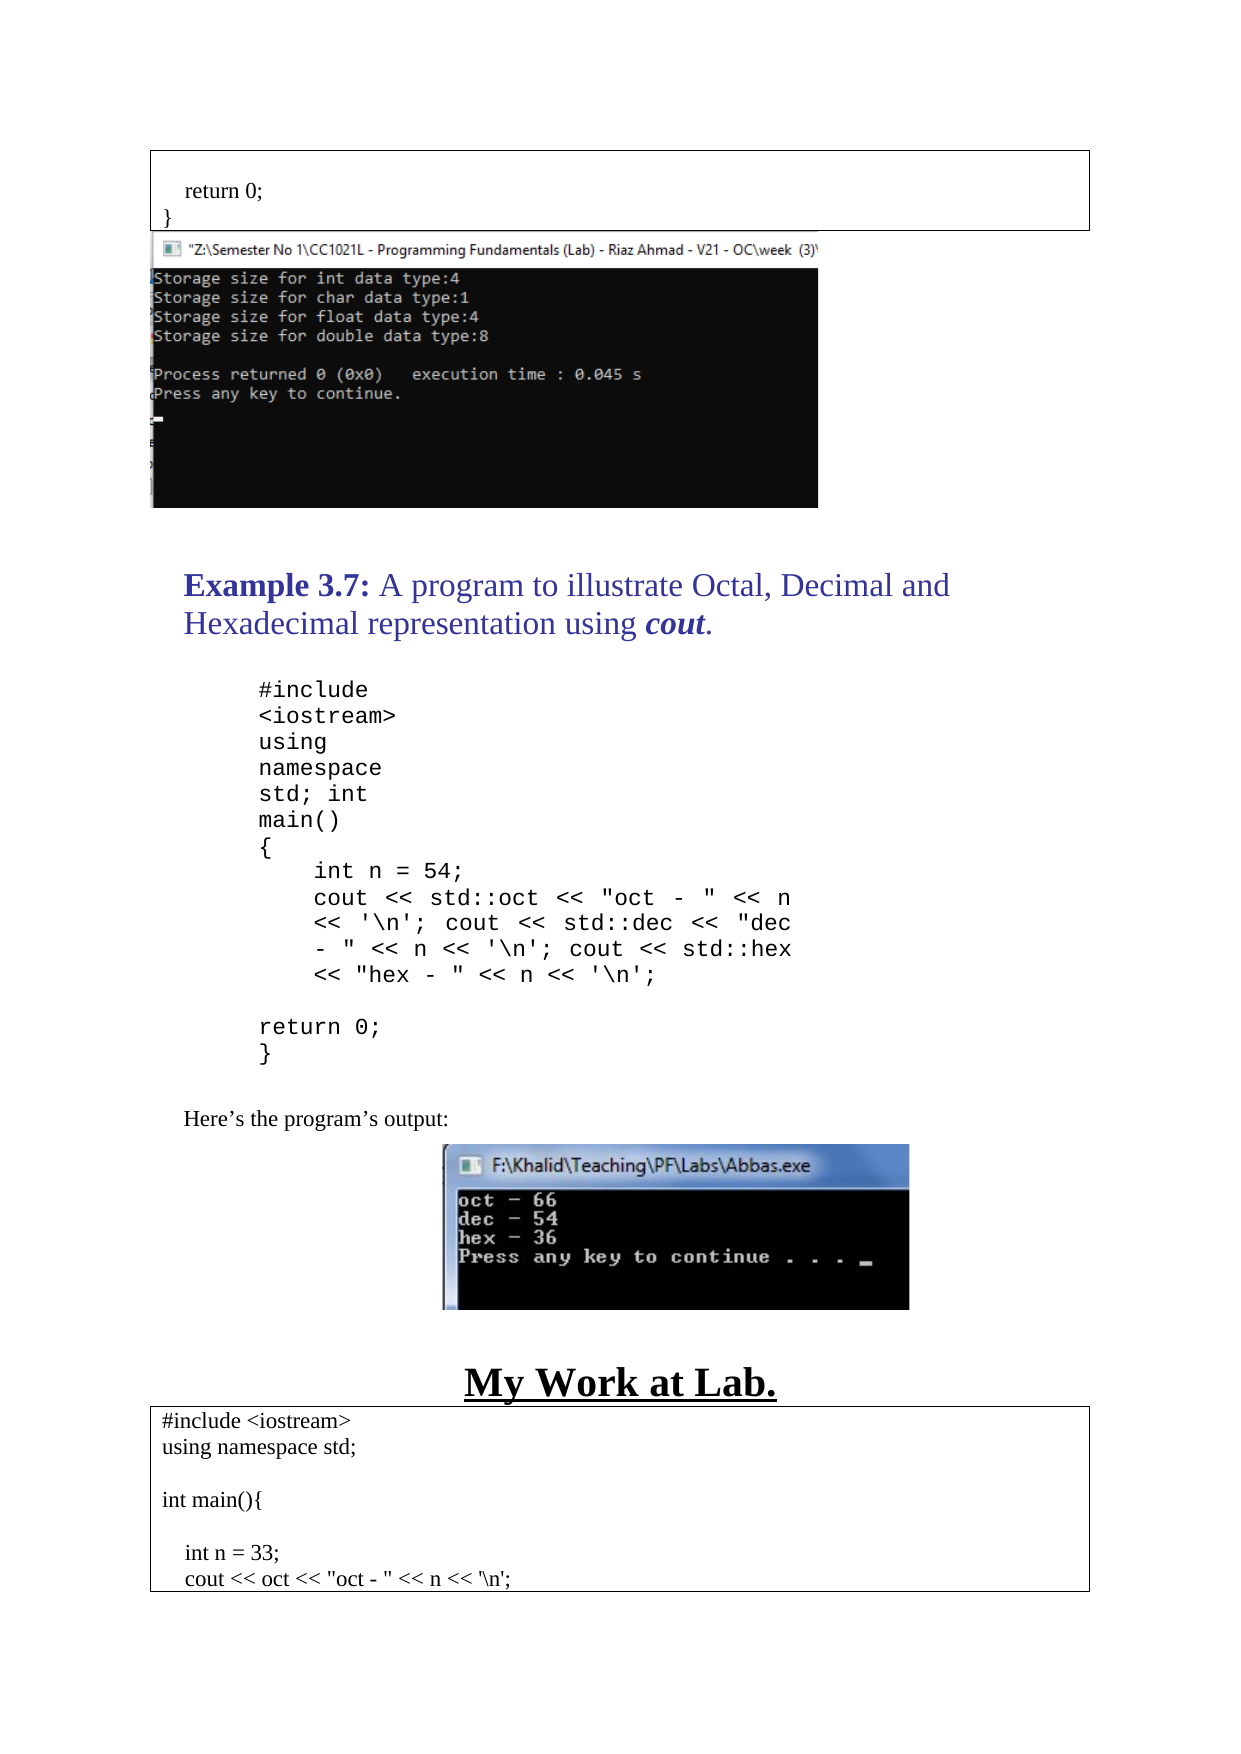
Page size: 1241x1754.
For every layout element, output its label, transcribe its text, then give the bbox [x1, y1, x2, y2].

text Example 3.7: A program to illustrate Octal, Decimal and Hexadecimal representation using cout. [183, 565, 1090, 641]
text return 0; [258, 1016, 1090, 1041]
picture [150, 231, 819, 508]
text { [258, 834, 1090, 860]
text int n = 54; [313, 860, 1090, 886]
text } [258, 1042, 1090, 1067]
picture [442, 1144, 910, 1310]
text Here’s the program’s output: [183, 1105, 1090, 1131]
text #include <iostream> using namespace std; int main() [258, 678, 436, 834]
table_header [151, 151, 1089, 230]
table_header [151, 1407, 1089, 1591]
text cout << std::oct << "oct - " << n << '\n'; cout << std::dec << "dec - " << n << '\n'; cout << std::hex << "hex - " << n << '\n'; [313, 886, 792, 989]
text My Work at Lab. [150, 1358, 1090, 1406]
